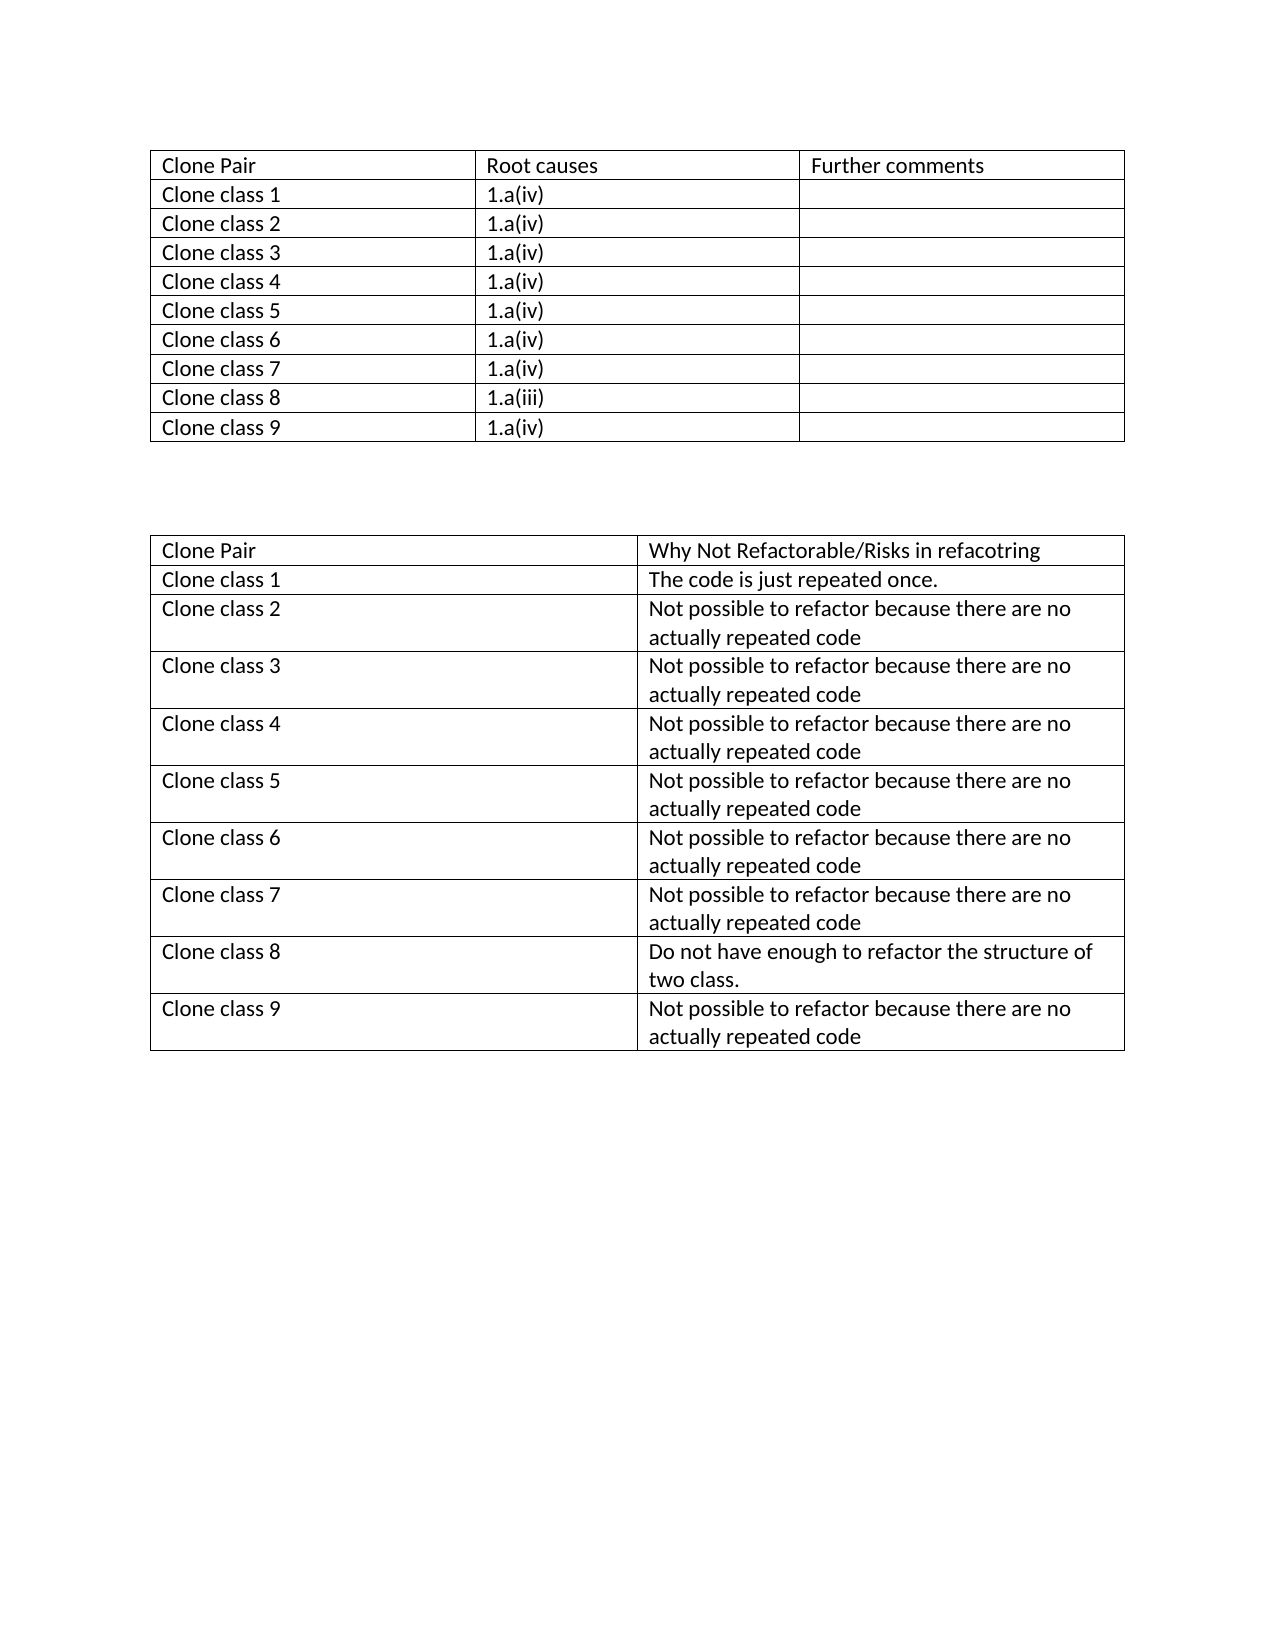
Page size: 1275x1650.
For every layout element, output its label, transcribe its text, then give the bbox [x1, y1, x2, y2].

table_cell 1.a(iv) [476, 238, 799, 266]
table_cell Clone class 6 [151, 823, 637, 879]
table_cell 1.a(iv) [476, 355, 799, 382]
table_cell [800, 296, 1124, 324]
table_cell Clone class 2 [151, 209, 475, 237]
table_header Why Not Refactorable/Risks in refacotring [638, 536, 1124, 564]
table_cell [800, 238, 1124, 266]
table_header Root causes [476, 151, 799, 179]
table_cell Clone class 2 [151, 595, 637, 651]
table_cell Clone class 3 [151, 652, 637, 708]
table_cell 1.a(iv) [476, 180, 799, 208]
table_cell Not possible to refactor because there are no actually repeated code [638, 994, 1124, 1050]
table_cell Clone class 4 [151, 267, 475, 295]
table_cell Not possible to refactor because there are no actually repeated code [638, 823, 1124, 879]
table_cell Clone class 9 [151, 994, 637, 1050]
table_cell Clone class 8 [151, 937, 637, 993]
table_cell [800, 413, 1124, 441]
table_cell Clone class 3 [151, 238, 475, 266]
table_cell Clone class 5 [151, 766, 637, 822]
table_cell Not possible to refactor because there are no actually repeated code [638, 709, 1124, 765]
table_cell Not possible to refactor because there are no actually repeated code [638, 766, 1124, 822]
table_header Clone Pair [151, 151, 475, 179]
table_header Clone Pair [151, 536, 637, 564]
table_cell Do not have enough to refactor the structure of two class. [638, 937, 1124, 993]
table_cell Not possible to refactor because there are no actually repeated code [638, 595, 1124, 651]
table_cell Clone class 1 [151, 180, 475, 208]
table_cell Clone class 7 [151, 880, 637, 936]
table_cell Not possible to refactor because there are no actually repeated code [638, 652, 1124, 708]
table_cell [800, 384, 1124, 412]
table_cell [800, 180, 1124, 208]
table_header Further comments [800, 151, 1124, 179]
table_cell The code is just repeated once. [638, 566, 1124, 593]
table_cell 1.a(iv) [476, 296, 799, 324]
table_cell [800, 325, 1124, 353]
table_cell [800, 209, 1124, 237]
table_cell Clone class 4 [151, 709, 637, 765]
table_cell Clone class 9 [151, 413, 475, 441]
table_cell 1.a(iv) [476, 413, 799, 441]
table_cell 1.a(iii) [476, 384, 799, 412]
table_cell Not possible to refactor because there are no actually repeated code [638, 880, 1124, 936]
table_cell Clone class 5 [151, 296, 475, 324]
table_cell 1.a(iv) [476, 209, 799, 237]
table_cell Clone class 7 [151, 355, 475, 382]
table_cell Clone class 6 [151, 325, 475, 353]
table_cell 1.a(iv) [476, 267, 799, 295]
table_cell [800, 355, 1124, 382]
table_cell [800, 267, 1124, 295]
table_cell Clone class 8 [151, 384, 475, 412]
table_cell 1.a(iv) [476, 325, 799, 353]
table_cell Clone class 1 [151, 566, 637, 593]
